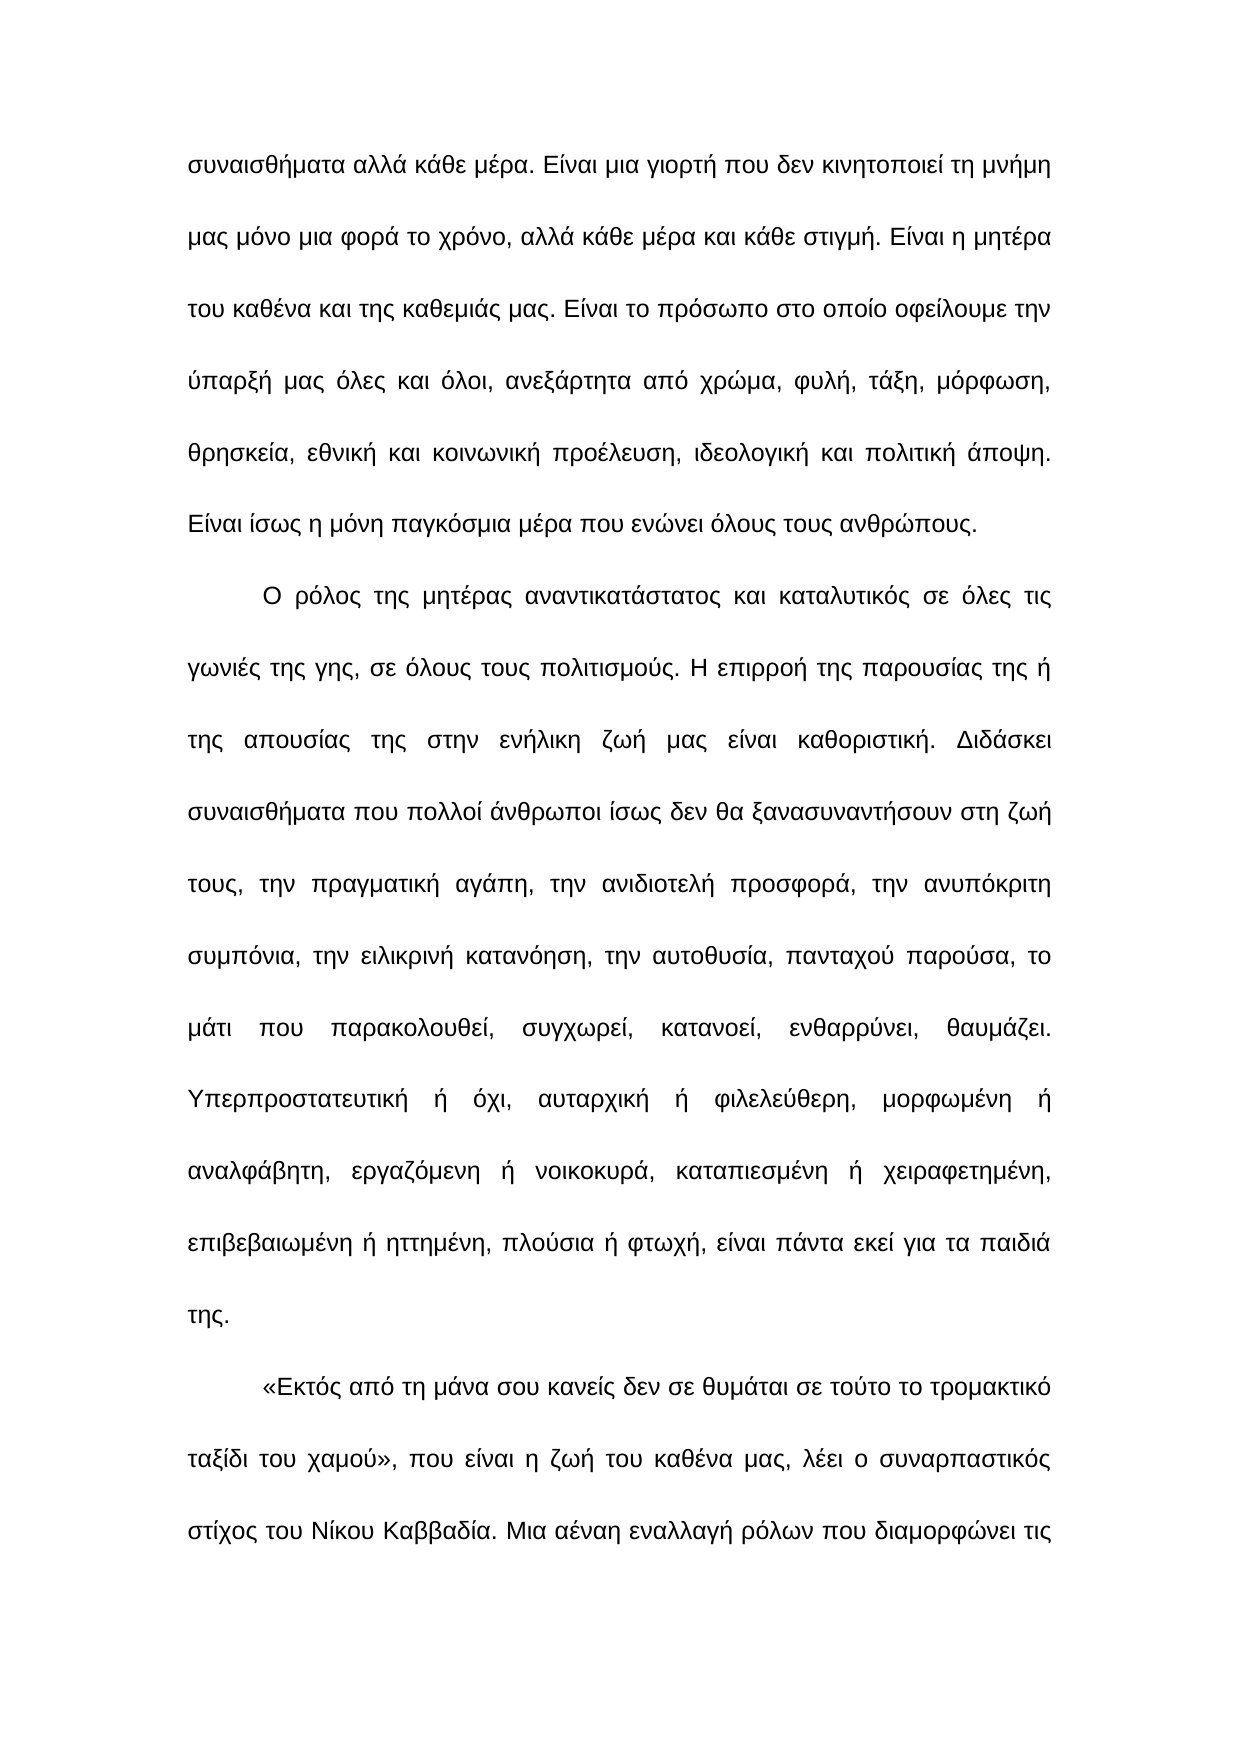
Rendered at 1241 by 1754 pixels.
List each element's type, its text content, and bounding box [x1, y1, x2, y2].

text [187, 150, 1053, 538]
text Ο ρόλος της μητέρας αναντικατάστατος και καταλυτικός σε όλες τις γωνιές της γης, σε όλους τους πολιτισμούς. Η επιρροή της παρουσίας της ή της απουσίας της στην ενήλικη ζωή μας είναι καθοριστική. Διδάσκει συναισθήματα που πολλοί άνθρωποι ίσως δεν θα ξανασυναντήσουν στη ζωή τους, την πραγματική αγάπη, την ανιδιοτελή προσφορά, την ανυπόκριτη συμπόνια, την ειλικρινή κατανόηση, την αυτοθυσία, πανταχού παρούσα, το μάτι που παρακολουθεί, συγχωρεί, κατανοεί, ενθαρρύνει, θαυμάζει. Υπερπροστατευτική ή όχι, αυταρχική ή φιλελεύθερη, μορφωμένη ή αναλφάβητη, εργαζόμενη ή νοικοκυρά, καταπιεσμένη ή χειραφετημένη, επιβεβαιωμένη ή ηττημένη, πλούσια ή φτωχή, είναι πάντα εκεί για τα παιδιά της. [187, 581, 1053, 1329]
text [187, 1372, 1053, 1544]
